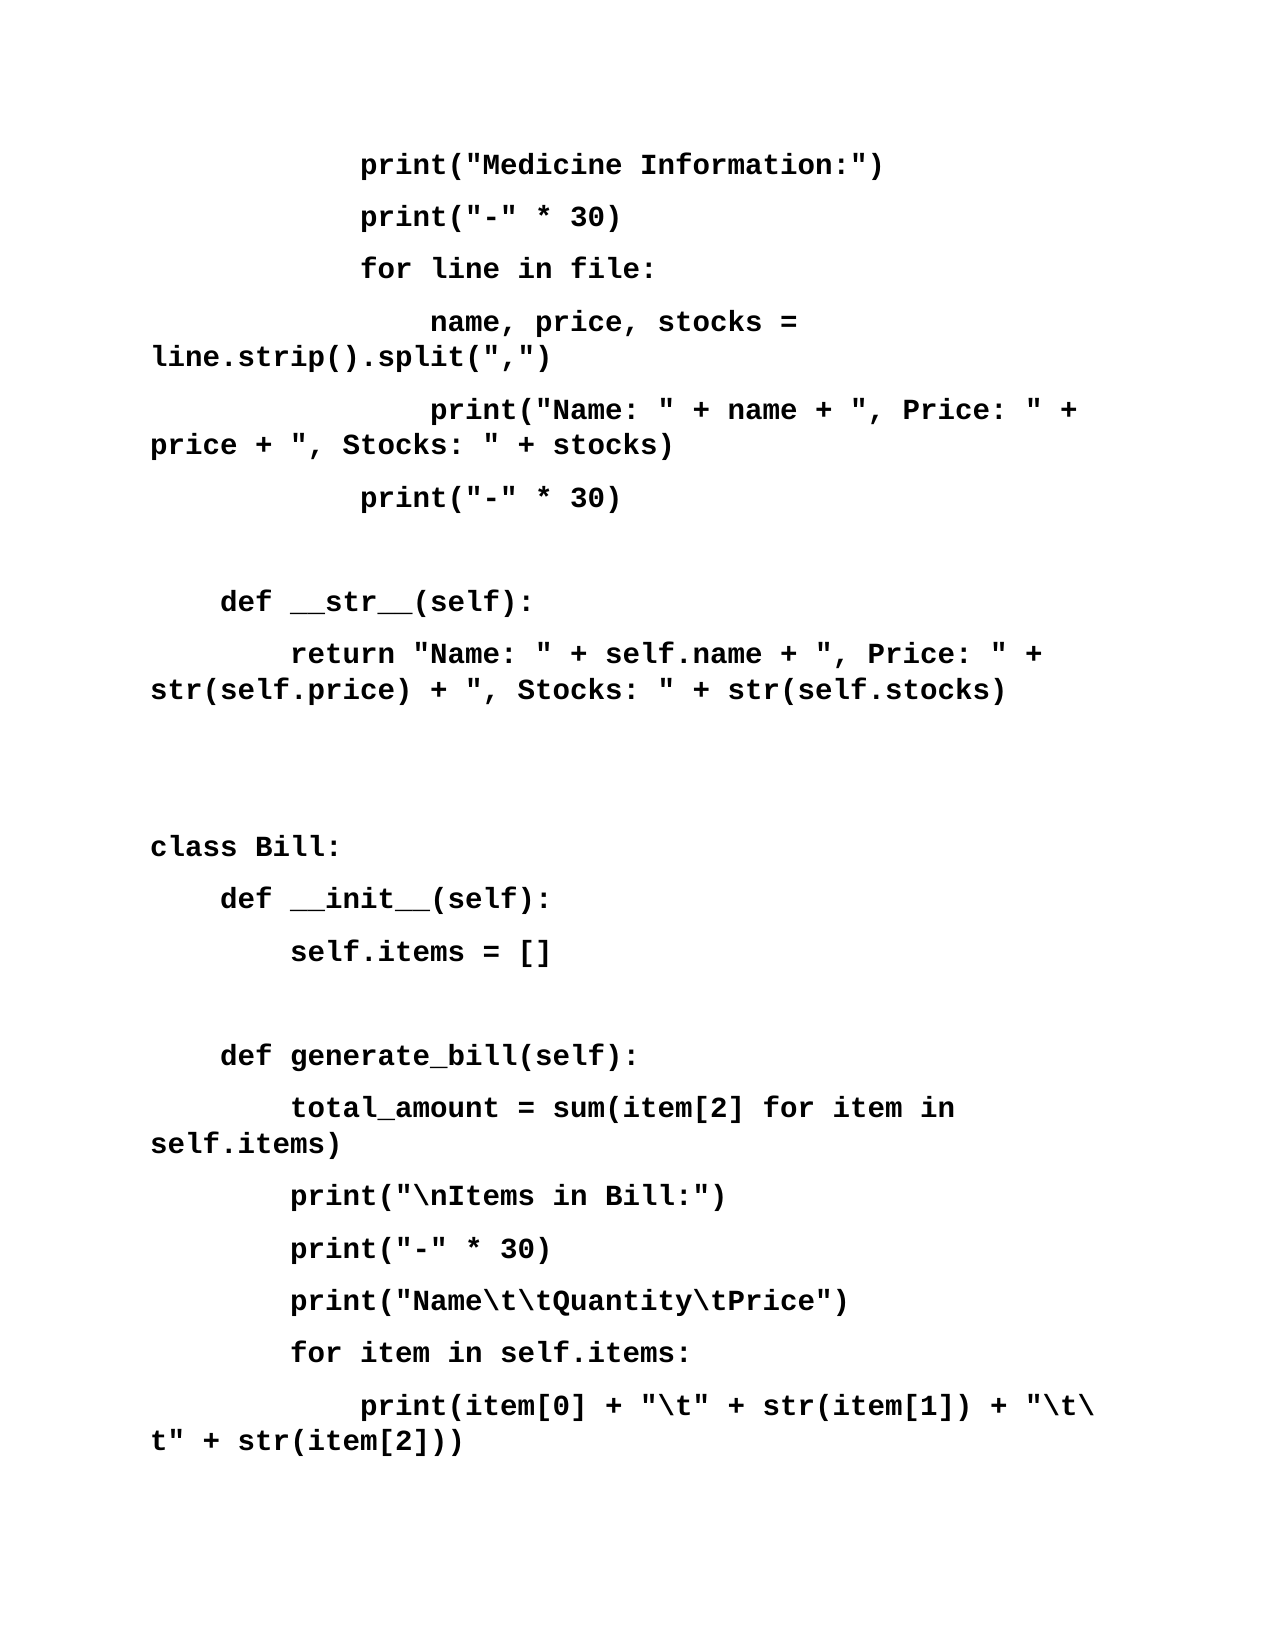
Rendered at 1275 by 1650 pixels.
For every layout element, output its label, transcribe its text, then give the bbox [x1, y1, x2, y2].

text def generate_bill(self): [150, 1041, 1125, 1074]
text def __str__(self): [150, 587, 1125, 620]
text print("-" * 30) [150, 202, 1125, 235]
text def __init__(self): [150, 884, 1125, 917]
text print(item[0] + "\t" + str(item[1]) + "\t\t" + str(item[2])) [150, 1391, 1125, 1459]
text name, price, stocks = line.strip().split(",") [150, 307, 1125, 376]
text print("Name\t\tQuantity\tPrice") [150, 1286, 1125, 1319]
text return "Name: " + self.name + ", Price: " + str(self.price) + ", Stocks: " + str(self.stocks) [150, 639, 1125, 708]
text total_amount = sum(item[2] for item in self.items) [150, 1093, 1125, 1162]
text class Bill: [150, 832, 1125, 865]
text print("-" * 30) [150, 483, 1125, 516]
text print("-" * 30) [150, 1234, 1125, 1267]
text print("Medicine Information:") [150, 150, 1125, 183]
text for item in self.items: [150, 1338, 1125, 1371]
text self.items = [] [150, 937, 1125, 970]
text print("\nItems in Bill:") [150, 1181, 1125, 1214]
text for line in file: [150, 254, 1125, 288]
text print("Name: " + name + ", Price: " + price + ", Stocks: " + stocks) [150, 395, 1125, 463]
